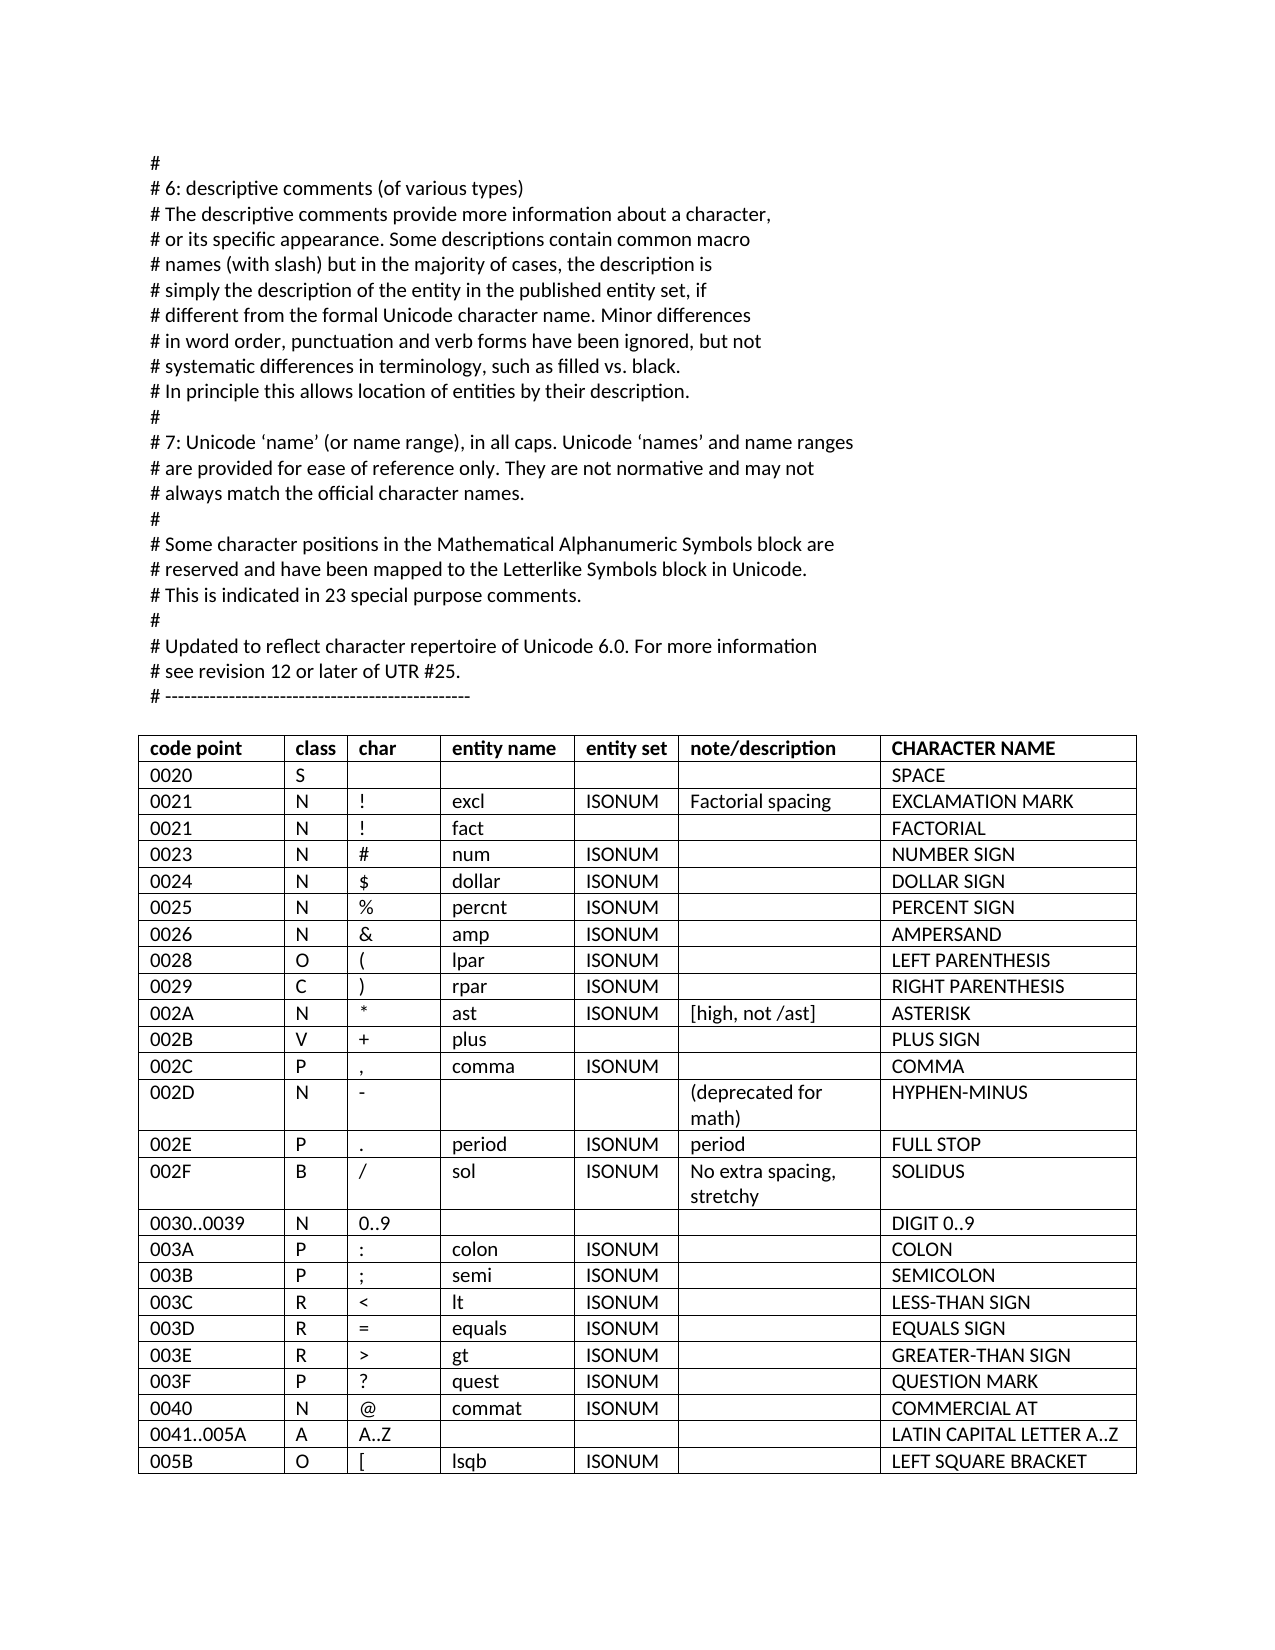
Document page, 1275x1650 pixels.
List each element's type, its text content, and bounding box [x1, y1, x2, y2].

table_cell 0020 [139, 762, 284, 787]
table_cell = [348, 1316, 440, 1341]
table_cell commat [441, 1395, 574, 1420]
table_cell % [348, 894, 440, 920]
table_cell 002C [139, 1053, 284, 1078]
table_cell fact [441, 815, 574, 840]
table_cell 003C [139, 1289, 284, 1314]
table_cell 0041..005A [139, 1421, 284, 1447]
table_cell . [348, 1131, 440, 1157]
table_cell [679, 1289, 880, 1314]
table_cell R [285, 1342, 347, 1367]
table_cell period [441, 1131, 574, 1157]
table_cell R [285, 1289, 347, 1314]
table_header char [348, 736, 440, 761]
table_cell A..Z [348, 1421, 440, 1447]
table_cell excl [441, 789, 574, 814]
table_cell ISONUM [575, 894, 678, 920]
table_cell * [348, 1000, 440, 1026]
table_cell 0040 [139, 1395, 284, 1420]
table_cell ISONUM [575, 1316, 678, 1341]
table_cell NUMBER SIGN [881, 841, 1136, 867]
table_cell 002E [139, 1131, 284, 1157]
table_cell (deprecated for math) [679, 1080, 880, 1130]
table_cell ISONUM [575, 1131, 678, 1157]
table_cell FULL STOP [881, 1131, 1136, 1157]
table_cell 0024 [139, 868, 284, 893]
text # [150, 150, 1125, 175]
table_header entity name [441, 736, 574, 761]
table_cell 005B [139, 1448, 284, 1473]
table_cell [441, 1080, 574, 1130]
table_cell [679, 1053, 880, 1078]
table_cell 003F [139, 1369, 284, 1394]
table_cell LEFT SQUARE BRACKET [881, 1448, 1136, 1473]
text # Some character positions in the Mathematical Alphanumeric Symbols block are [150, 531, 1125, 557]
table_cell semi [441, 1263, 574, 1288]
table_cell GREATER-THAN SIGN [881, 1342, 1136, 1367]
table_cell RIGHT PARENTHESIS [881, 974, 1136, 999]
table_cell 002F [139, 1158, 284, 1209]
table_cell ISONUM [575, 1263, 678, 1288]
text # 6: descriptive comments (of various types) [150, 175, 1125, 201]
table_cell ISONUM [575, 789, 678, 814]
table_cell R [285, 1316, 347, 1341]
table_cell [ [348, 1448, 440, 1473]
table_cell N [285, 1000, 347, 1026]
table_cell P [285, 1263, 347, 1288]
table_cell ISONUM [575, 1053, 678, 1078]
table_cell [679, 868, 880, 893]
table_cell [679, 1448, 880, 1473]
table_cell COMMERCIAL AT [881, 1395, 1136, 1420]
table_cell N [285, 868, 347, 893]
table_cell ISONUM [575, 868, 678, 893]
table_cell ISONUM [575, 1342, 678, 1367]
table_cell 003E [139, 1342, 284, 1367]
text # simply the description of the entity in the published entity set, if [150, 277, 1125, 302]
table_cell N [285, 789, 347, 814]
table_cell ISONUM [575, 1448, 678, 1473]
table_cell HYPHEN-MINUS [881, 1080, 1136, 1130]
table_cell [high, not /ast] [679, 1000, 880, 1026]
table_cell 0021 [139, 815, 284, 840]
table_cell : [348, 1236, 440, 1262]
table_cell ; [348, 1263, 440, 1288]
table_cell ISONUM [575, 1000, 678, 1026]
text # [150, 607, 1125, 633]
table_cell , [348, 1053, 440, 1078]
table_cell [679, 1263, 880, 1288]
table_cell 0..9 [348, 1210, 440, 1235]
table_cell @ [348, 1395, 440, 1420]
table_cell comma [441, 1053, 574, 1078]
table_cell V [285, 1027, 347, 1052]
table_cell ! [348, 789, 440, 814]
table_cell ! [348, 815, 440, 840]
table_cell EQUALS SIGN [881, 1316, 1136, 1341]
table_cell / [348, 1158, 440, 1209]
table_cell P [285, 1236, 347, 1262]
table_cell [575, 1210, 678, 1235]
table_cell [575, 815, 678, 840]
text # systematic differences in terminology, such as filled vs. black. [150, 353, 1125, 379]
table_cell [679, 974, 880, 999]
table_cell ISONUM [575, 974, 678, 999]
table_cell SEMICOLON [881, 1263, 1136, 1288]
table_cell [679, 1210, 880, 1235]
table_cell ast [441, 1000, 574, 1026]
table_cell 0028 [139, 947, 284, 973]
table_cell rpar [441, 974, 574, 999]
table_cell ) [348, 974, 440, 999]
table_cell 0030..0039 [139, 1210, 284, 1235]
table_cell S [285, 762, 347, 787]
table_cell period [679, 1131, 880, 1157]
text # 7: Unicode ‘name’ (or name range), in all caps. Unicode ‘names’ and name ranges [150, 429, 1125, 455]
table_cell colon [441, 1236, 574, 1262]
text # [150, 404, 1125, 429]
table_cell [679, 1342, 880, 1367]
table_header CHARACTER NAME [881, 736, 1136, 761]
table_cell amp [441, 921, 574, 946]
text # see revision 12 or later of UTR #25. [150, 658, 1125, 684]
table_cell LESS-THAN SIGN [881, 1289, 1136, 1314]
table_cell ( [348, 947, 440, 973]
table_cell $ [348, 868, 440, 893]
text # In principle this allows location of entities by their description. [150, 379, 1125, 404]
table_cell 0029 [139, 974, 284, 999]
table_cell SPACE [881, 762, 1136, 787]
table_cell N [285, 841, 347, 867]
table_cell LEFT PARENTHESIS [881, 947, 1136, 973]
table_cell lsqb [441, 1448, 574, 1473]
table_cell [441, 1210, 574, 1235]
table_cell 003A [139, 1236, 284, 1262]
table_cell num [441, 841, 574, 867]
text # names (with slash) but in the majority of cases, the description is [150, 252, 1125, 277]
table_cell [679, 894, 880, 920]
table_cell N [285, 921, 347, 946]
text # different from the formal Unicode character name. Minor differences [150, 302, 1125, 328]
table_cell [575, 1421, 678, 1447]
table_cell - [348, 1080, 440, 1130]
text # or its specific appearance. Some descriptions contain common macro [150, 226, 1125, 252]
table_cell [575, 762, 678, 787]
table_cell B [285, 1158, 347, 1209]
table_cell No extra spacing, stretchy [679, 1158, 880, 1209]
table_header entity set [575, 736, 678, 761]
table_cell [679, 762, 880, 787]
table_cell ISONUM [575, 1369, 678, 1394]
text # [150, 506, 1125, 531]
table_cell N [285, 1080, 347, 1130]
table_cell ASTERISK [881, 1000, 1136, 1026]
table_header code point [139, 736, 284, 761]
table_cell dollar [441, 868, 574, 893]
table_cell COMMA [881, 1053, 1136, 1078]
table_cell [679, 841, 880, 867]
table_cell [679, 921, 880, 946]
text # The descriptive comments provide more information about a character, [150, 201, 1125, 226]
table_cell [679, 1236, 880, 1262]
text # always match the official character names. [150, 480, 1125, 506]
table_cell SOLIDUS [881, 1158, 1136, 1209]
table_cell P [285, 1369, 347, 1394]
table_cell 002D [139, 1080, 284, 1130]
table_cell 0021 [139, 789, 284, 814]
table_cell ISONUM [575, 841, 678, 867]
table_cell [441, 1421, 574, 1447]
table_cell [575, 1080, 678, 1130]
table_cell LATIN CAPITAL LETTER A..Z [881, 1421, 1136, 1447]
table_cell ISONUM [575, 1158, 678, 1209]
table_cell N [285, 815, 347, 840]
table_cell [679, 1421, 880, 1447]
table_cell [679, 1027, 880, 1052]
table_cell FACTORIAL [881, 815, 1136, 840]
table_cell N [285, 894, 347, 920]
table_cell A [285, 1421, 347, 1447]
table_cell < [348, 1289, 440, 1314]
table_cell + [348, 1027, 440, 1052]
table_cell [441, 762, 574, 787]
table_cell AMPERSAND [881, 921, 1136, 946]
table_cell O [285, 947, 347, 973]
table_cell equals [441, 1316, 574, 1341]
table_cell 0025 [139, 894, 284, 920]
table_cell ISONUM [575, 921, 678, 946]
table_cell # [348, 841, 440, 867]
table_cell Factorial spacing [679, 789, 880, 814]
table_cell percnt [441, 894, 574, 920]
table_cell P [285, 1053, 347, 1078]
table_cell PERCENT SIGN [881, 894, 1136, 920]
table_cell EXCLAMATION MARK [881, 789, 1136, 814]
table_cell ISONUM [575, 1395, 678, 1420]
table_cell [679, 815, 880, 840]
table_cell P [285, 1131, 347, 1157]
table_cell quest [441, 1369, 574, 1394]
table_cell lpar [441, 947, 574, 973]
table_cell ISONUM [575, 947, 678, 973]
table_header note/description [679, 736, 880, 761]
table_cell N [285, 1210, 347, 1235]
table_cell gt [441, 1342, 574, 1367]
table_cell 003D [139, 1316, 284, 1341]
text # reserved and have been mapped to the Letterlike Symbols block in Unicode. [150, 557, 1125, 582]
table_cell ISONUM [575, 1236, 678, 1262]
table_cell 002A [139, 1000, 284, 1026]
table_cell O [285, 1448, 347, 1473]
table_cell PLUS SIGN [881, 1027, 1136, 1052]
table_cell QUESTION MARK [881, 1369, 1136, 1394]
table_cell 003B [139, 1263, 284, 1288]
table_cell [679, 947, 880, 973]
table_cell [575, 1027, 678, 1052]
text # Updated to reflect character repertoire of Unicode 6.0. For more information [150, 633, 1125, 658]
table_cell DIGIT 0..9 [881, 1210, 1136, 1235]
text # in word order, punctuation and verb forms have been ignored, but not [150, 328, 1125, 353]
table_cell COLON [881, 1236, 1136, 1262]
text # ------------------------------------------------ [150, 684, 1125, 709]
table_cell C [285, 974, 347, 999]
table_cell 002B [139, 1027, 284, 1052]
table_cell ISONUM [575, 1289, 678, 1314]
table_cell 0023 [139, 841, 284, 867]
table_cell > [348, 1342, 440, 1367]
table_cell sol [441, 1158, 574, 1209]
table_cell lt [441, 1289, 574, 1314]
table_cell DOLLAR SIGN [881, 868, 1136, 893]
table_cell [679, 1395, 880, 1420]
text # This is indicated in 23 special purpose comments. [150, 582, 1125, 607]
table_header class [285, 736, 347, 761]
table_cell [348, 762, 440, 787]
table_cell & [348, 921, 440, 946]
table_cell ? [348, 1369, 440, 1394]
table_cell N [285, 1395, 347, 1420]
table_cell plus [441, 1027, 574, 1052]
text # are provided for ease of reference only. They are not normative and may not [150, 455, 1125, 480]
table_cell 0026 [139, 921, 284, 946]
table_cell [679, 1369, 880, 1394]
table_cell [679, 1316, 880, 1341]
